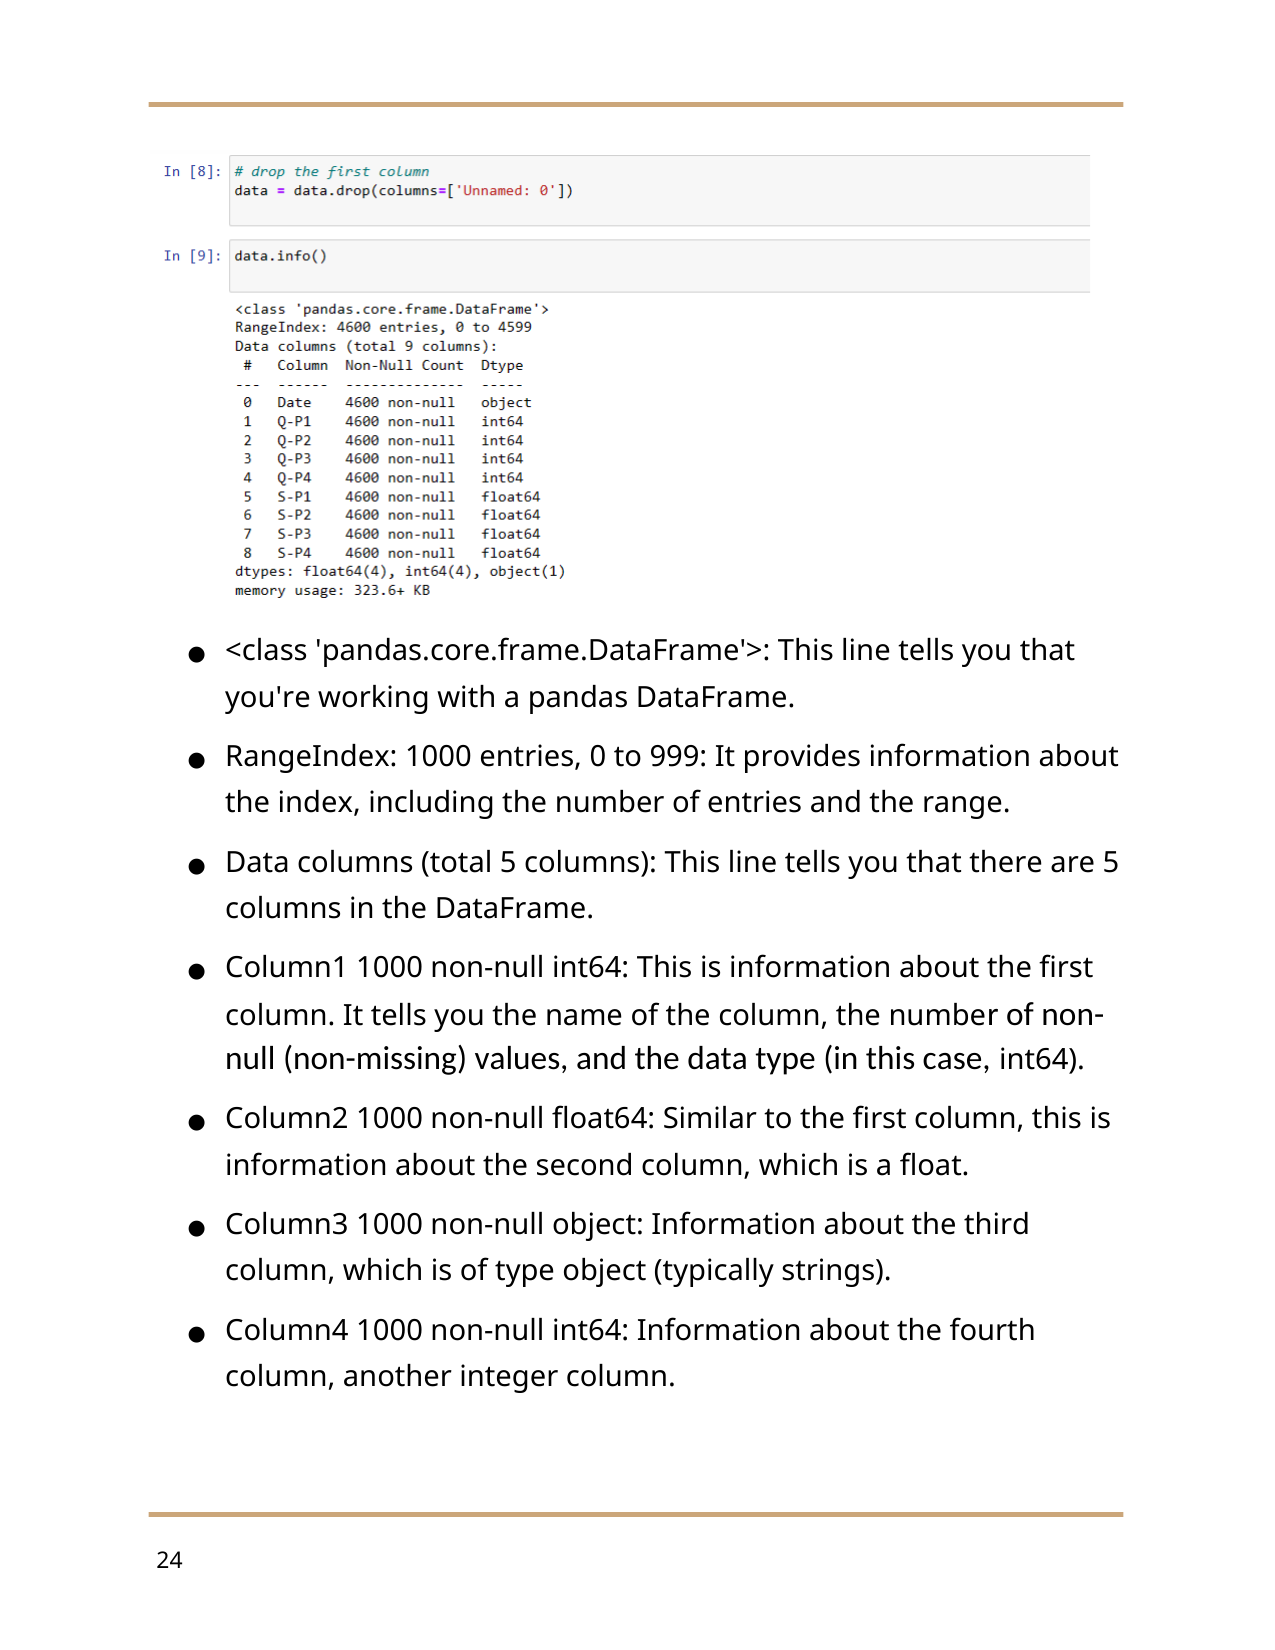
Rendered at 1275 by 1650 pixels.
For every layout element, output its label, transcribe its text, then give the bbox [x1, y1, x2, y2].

picture [150, 150, 1091, 611]
list Data columns (total 5 columns): This line tells you that there are 5 columns in the DataFrame. [187, 841, 1125, 927]
list Column1 1000 non-null int64: This is information about the first column. It tells you the name of the column, the number of non-null (non-missing) values, and the data type (in this case, int64). [187, 947, 1125, 1078]
picture [148, 1512, 1124, 1517]
list <class 'pandas.core.frame.DataFrame'>: This line tells you that you're working with a pandas DataFrame. [187, 630, 1125, 716]
list Column3 1000 non-null object: Information about the third column, which is of type object (typically strings). [187, 1203, 1125, 1289]
list RangeIndex: 1000 entries, 0 to 999: It provides information about the index, including the number of entries and the range. [187, 735, 1125, 821]
list Column4 1000 non-null int64: Information about the fourth column, another integer column. [187, 1309, 1125, 1395]
list Column2 1000 non-null float64: Similar to the first column, this is information about the second column, which is a float. [187, 1098, 1125, 1184]
picture [148, 102, 1124, 107]
